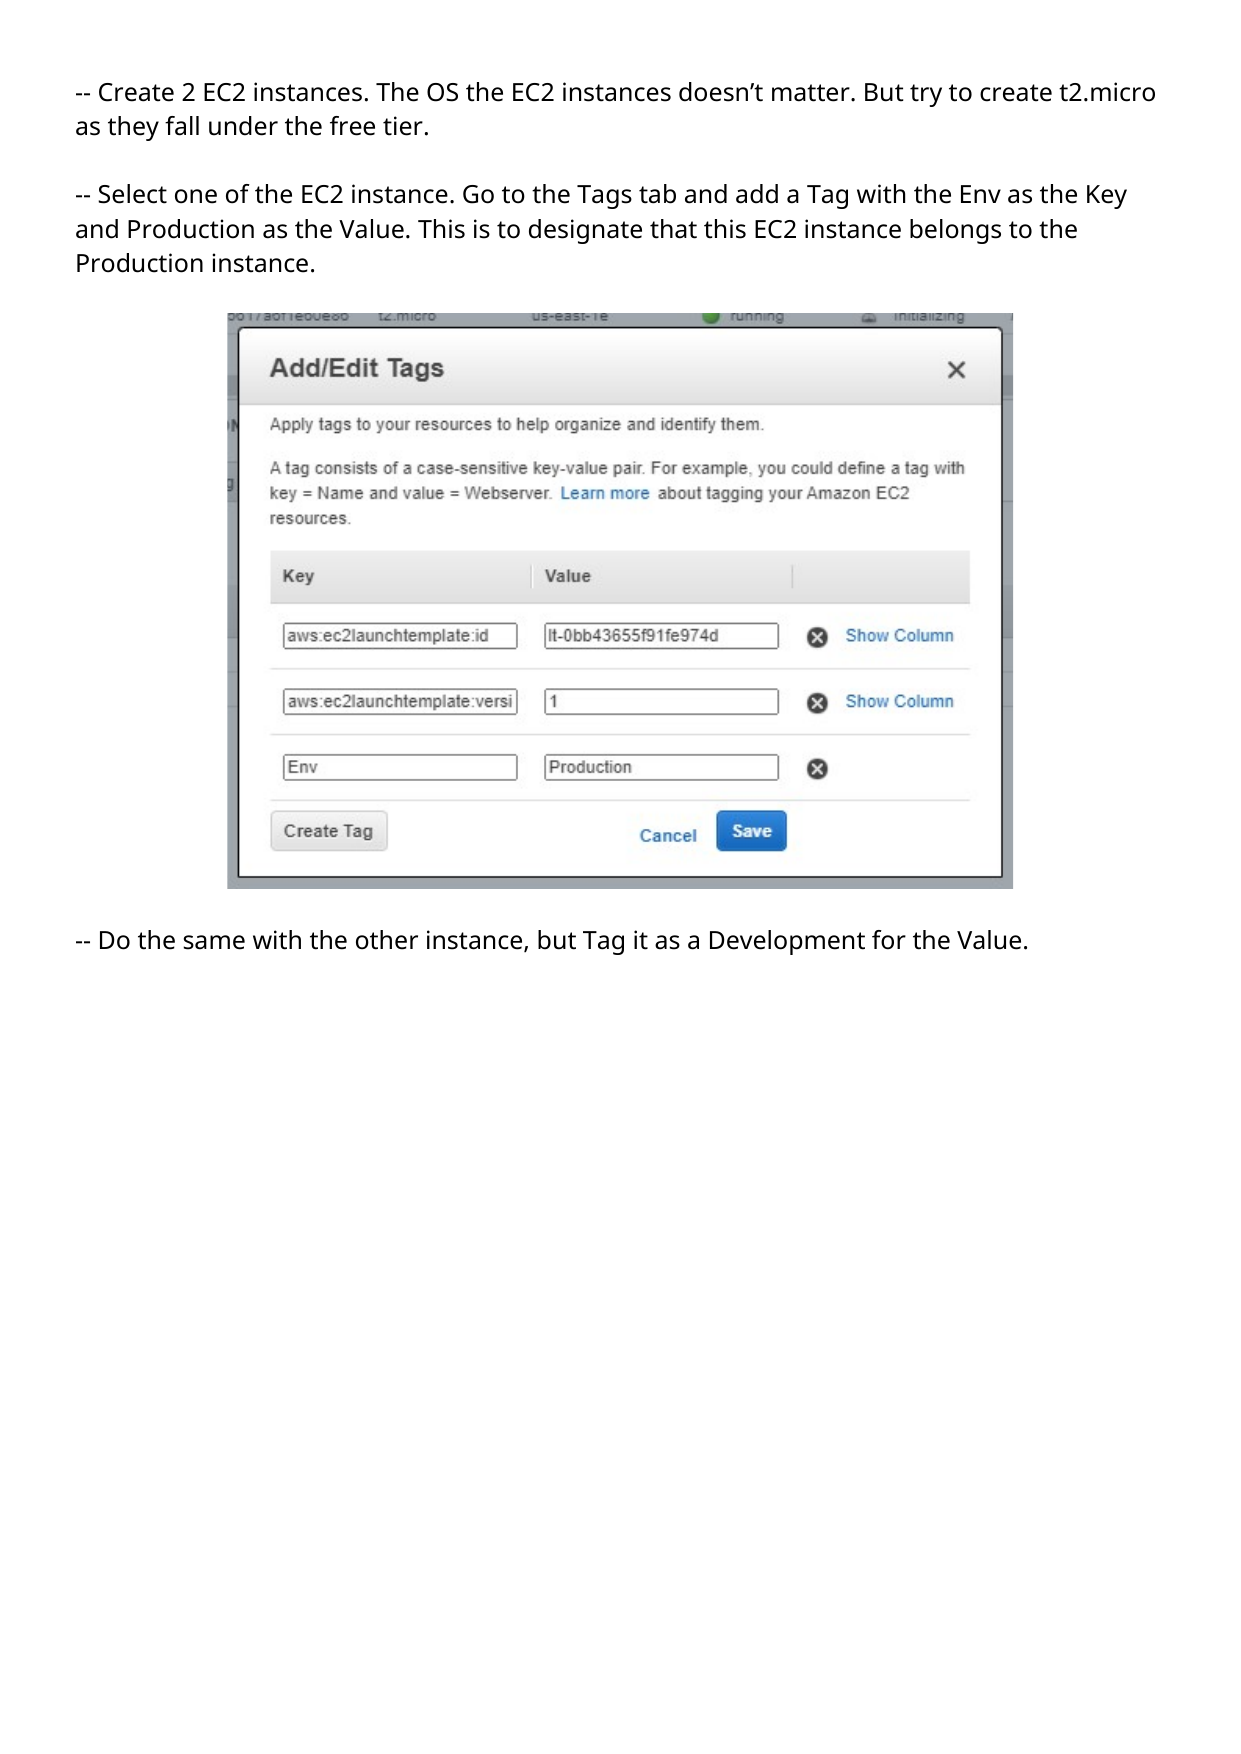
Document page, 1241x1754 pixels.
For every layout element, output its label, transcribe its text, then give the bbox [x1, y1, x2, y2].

text -- Create 2 EC2 instances. The OS the EC2 instances doesn’t matter. But try to create t2.micro as they fall under the free tier. [75, 75, 1165, 143]
text -- Do the same with the other instance, but Tag it as a Development for the Value. [75, 922, 1165, 957]
text -- Select one of the EC2 instance. Go to the Tags tab and add a Tag with the Env as the Key and Production as the Value. This is to designate that this EC2 instance belongs to the Production instance. [75, 177, 1165, 279]
picture [227, 313, 1014, 889]
